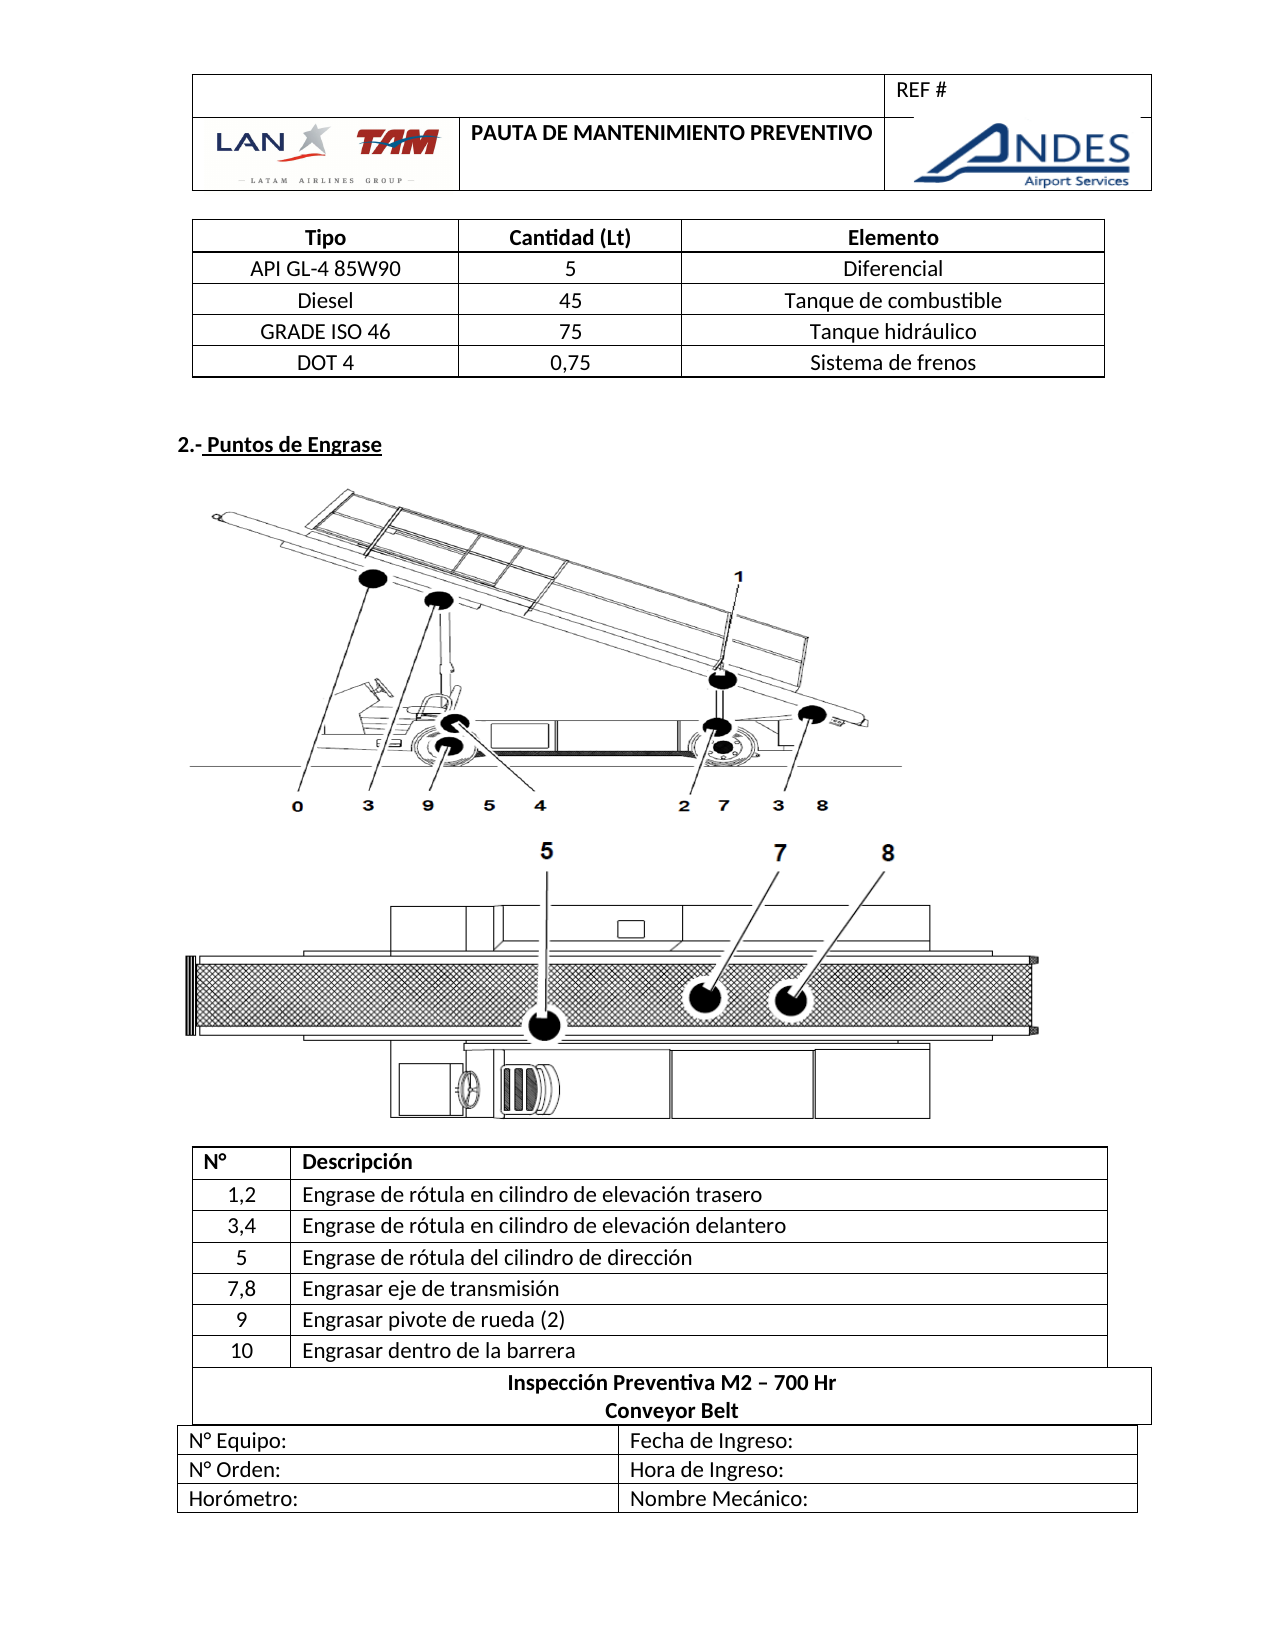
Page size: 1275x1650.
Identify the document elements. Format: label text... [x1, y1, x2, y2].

table_cell 5 [193, 1243, 290, 1273]
picture [177, 483, 906, 816]
table_cell Engrase de rótula del cilindro de dirección [291, 1243, 1107, 1273]
picture [177, 840, 1045, 1122]
table_cell 0,75 [459, 346, 681, 376]
table_header Elemento [682, 220, 1104, 251]
table_cell Engrasar pivote de rueda (2) [291, 1305, 1107, 1335]
table_header N° [193, 1148, 290, 1179]
table_cell Sistema de frenos [682, 346, 1104, 376]
table_header N° Equipo: [178, 1426, 618, 1454]
table_cell Hora de Ingreso: [619, 1455, 1137, 1483]
table_cell Engrase de rótula en cilindro de elevación trasero [291, 1180, 1107, 1210]
table_cell Horómetro: [178, 1484, 618, 1512]
table_header Descripción [291, 1148, 1107, 1179]
picture [204, 191, 454, 195]
table_cell Tanque hidráulico [682, 315, 1104, 345]
table_cell 1,2 [193, 1180, 290, 1210]
picture [913, 117, 1141, 190]
table_cell 7,8 [193, 1274, 290, 1304]
table_cell GRADE ISO 46 [193, 315, 458, 345]
table_cell Inspección Preventiva M2 – 700 Hr Conveyor Belt [193, 1368, 1151, 1424]
table_cell 45 [459, 284, 681, 314]
table_cell 5 [459, 253, 681, 283]
picture [204, 118, 454, 190]
table_cell 3,4 [193, 1211, 290, 1242]
table_cell Engrasar dentro de la barrera [291, 1336, 1107, 1367]
table_cell Nombre Mecánico: [619, 1484, 1137, 1512]
table_header Cantidad (Lt) [459, 220, 681, 251]
table_cell N° Orden: [178, 1455, 618, 1483]
table_cell 75 [459, 315, 681, 345]
table_cell Diesel [193, 284, 458, 314]
table_cell 10 [193, 1336, 290, 1367]
table_cell 9 [193, 1305, 290, 1335]
table_cell API GL-4 85W90 [193, 253, 458, 283]
table_cell Diferencial [682, 253, 1104, 283]
table_cell DOT 4 [193, 346, 458, 376]
table_header Tipo [193, 220, 458, 251]
table_cell Engrase de rótula en cilindro de elevación delantero [291, 1211, 1107, 1242]
table_cell Engrasar eje de transmisión [291, 1274, 1107, 1304]
table_header Fecha de Ingreso: [619, 1426, 1137, 1454]
table_cell Tanque de combustible [682, 284, 1104, 314]
text 2.- Puntos de Engrase [177, 430, 1098, 458]
